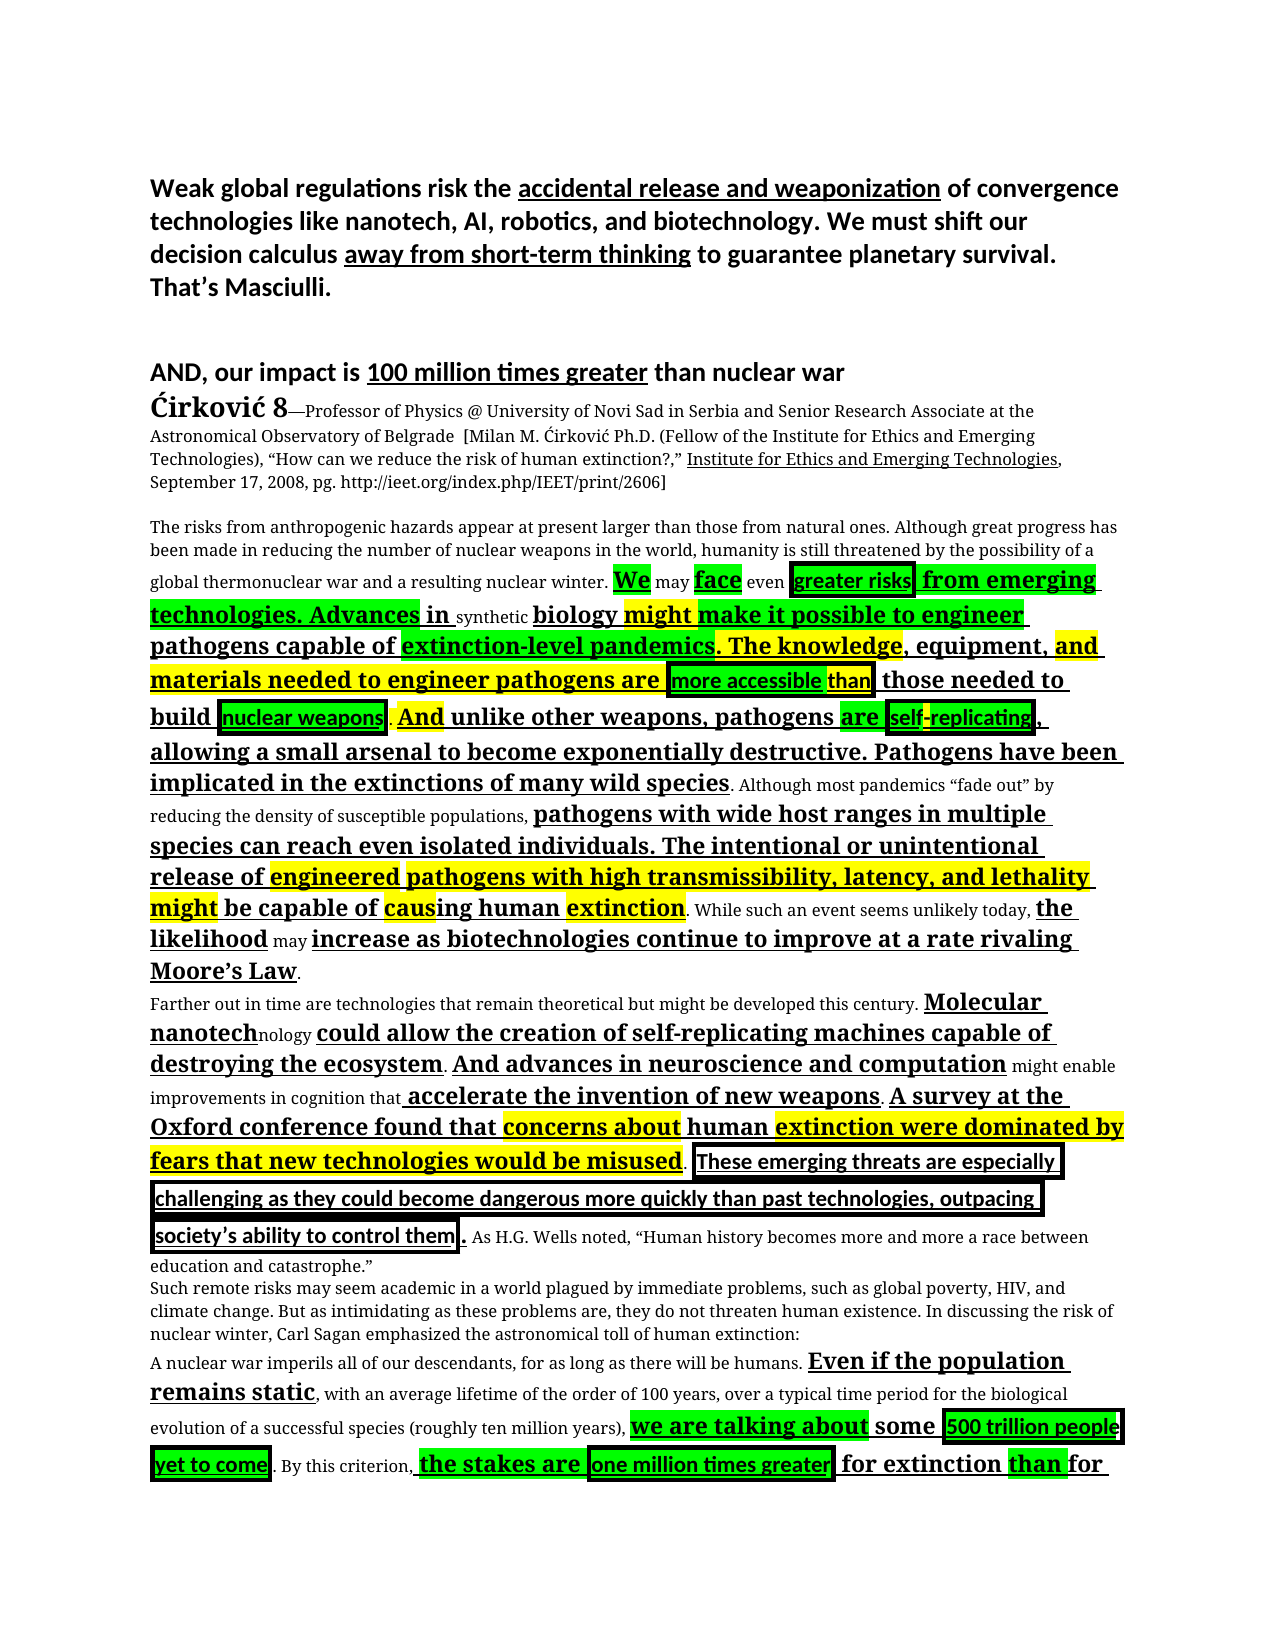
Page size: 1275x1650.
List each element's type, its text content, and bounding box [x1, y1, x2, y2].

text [150, 1345, 1125, 1482]
text Ćirković 8—Professor of Physics @ University of Novi Sad in Serbia and Senior Research Associate at the Astronomical Observatory of Belgrade [Milan M. Ćirković Ph.D. (Fellow of the Institute for Ethics and Emerging Technologies), “How can we reduce the risk of human extinction?,” Institute for Ethics and Emerging Technologies, September 17, 2008, pg. http://ieet.org/index.php/IEET/print/2606] [150, 388, 1125, 493]
text Farther out in time are technologies that remain theoretical but might be developed this century. Molecular nanotechnology could allow the creation of self-replicating machines capable of destroying the ecosystem. And advances in neuroscience and computation might enable improvements in cognition that accelerate the invention of new weapons. A survey at the Oxford conference found that concerns about human extinction were dominated by fears that new technologies would be misused. These emerging threats are especially challenging as they could become dangerous more quickly than past technologies, outpacing society’s ability to control them. As H.G. Wells noted, “Human history becomes more and more a race between education and catastrophe.” [150, 986, 1125, 1277]
text Such remote risks may seem academic in a world plagued by immediate problems, such as global poverty, HIV, and climate change. But as intimidating as these problems are, they do not threaten human existence. In discussing the risk of nuclear winter, Carl Sagan emphasized the astronomical toll of human extinction: [150, 1277, 1125, 1345]
subtitle AND, our impact is 100 million times greater than nuclear war [150, 355, 1125, 388]
subtitle Weak global regulations risk the accidental release and weaponization of convergence technologies like nanotech, AI, robotics, and biotechnology. We must shift our decision calculus away from short-term thinking to guarantee planetary survival. That’s Masciulli. [150, 171, 1125, 303]
text The risks from anthropogenic hazards appear at present larger than those from natural ones. Although great progress has been made in reducing the number of nuclear weapons in the world, humanity is still threatened by the possibility of a global thermonuclear war and a resulting nuclear winter. We may face even greater risks from emerging technologies. Advances in synthetic biology might make it possible to engineer pathogens capable of extinction-level pandemics. The knowledge, equipment, and materials needed to engineer pathogens are more accessible than those needed to build nuclear weapons. And unlike other weapons, pathogens are self-replicating, allowing a small arsenal to become exponentially destructive. Pathogens have been implicated in the extinctions of many wild species. Although most pandemics “fade out” by reducing the density of susceptible populations, pathogens with wide host ranges in multiple species can reach even isolated individuals. The intentional or unintentional release of engineered pathogens with high transmissibility, latency, and lethality might be capable of causing human extinction. While such an event seems unlikely today, the likelihood may increase as biotechnologies continue to improve at a rate rivaling Moore’s Law. [150, 516, 1125, 986]
